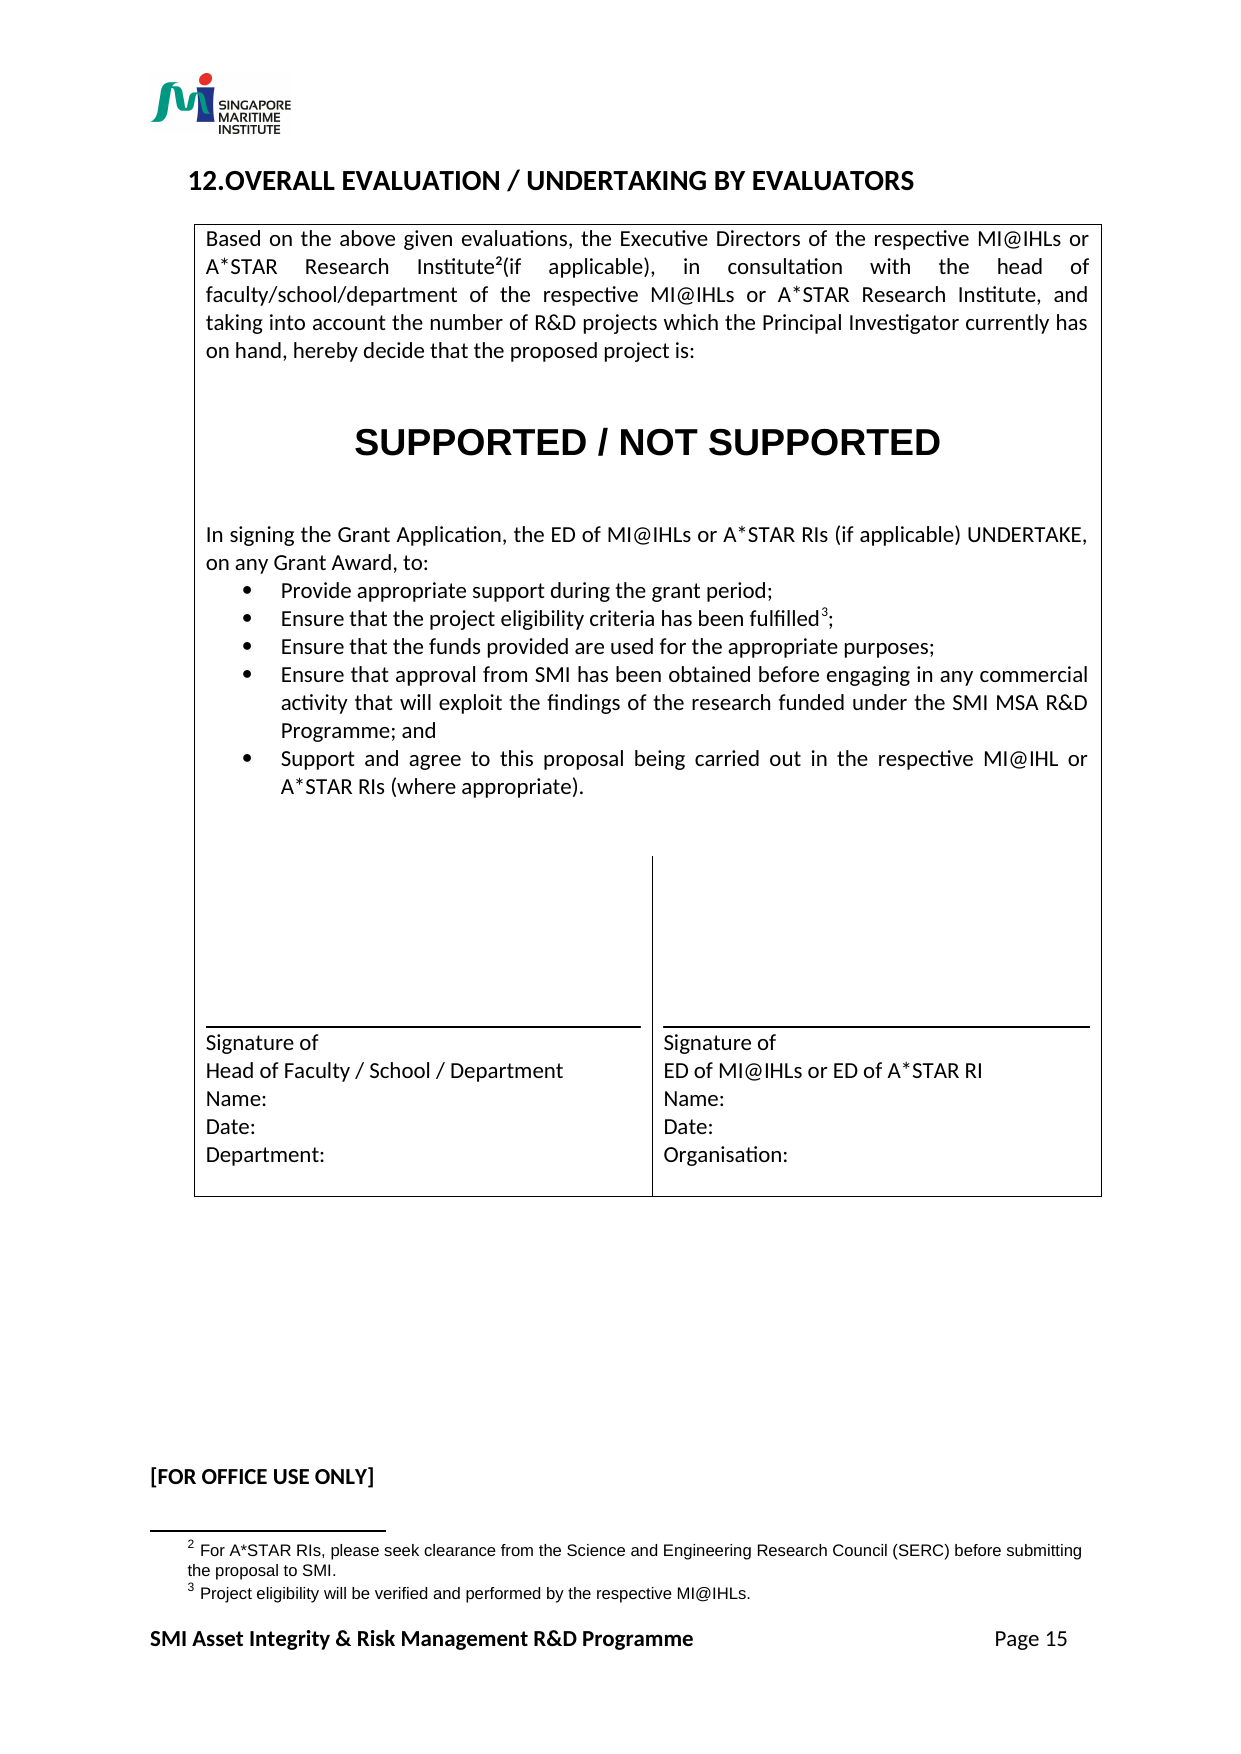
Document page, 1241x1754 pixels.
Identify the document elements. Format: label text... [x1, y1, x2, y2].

list OVERALL EVALUATION / UNDERTAKING BY EVALUATORS [187, 162, 1090, 197]
picture [150, 73, 291, 134]
table_cell Signature of ED of MI@IHLs or ED of A*STAR RI Name: Date: Organisation: [653, 856, 1101, 1196]
table_header Based on the above given evaluations, the Executive Directors of the respective MI@IHLs or A*STAR Research Institute(if applicable), in consultation with the head of faculty/school/department of the respective MI@IHLs or A*STAR Research Institute, and taking into account the number of R&D projects which the Principal Investigator currently has on hand, hereby decide that the proposed project is: SUPPORTED / NOT SUPPORTED In signing the Grant Application, the ED of MI@IHLs or A*STAR RIs (if applicable) UNDERTAKE, on any Grant Award, to: Provide appropriate support during the grant period; Ensure that the project eligibility criteria has been fulfilled; Ensure that the funds provided are used for the appropriate purposes; Ensure that approval from SMI has been obtained before engaging in any commercial activity that will exploit the findings of the research funded under the SMI MSA R&D Programme; and Support and agree to this proposal being carried out in the respective MI@IHL or A*STAR RIs (where appropriate). [195, 225, 1101, 856]
text [FOR OFFICE USE ONLY] [150, 1462, 1090, 1490]
table_cell Signature of Head of Faculty / School / Department Name: Date: Department: [195, 856, 652, 1196]
